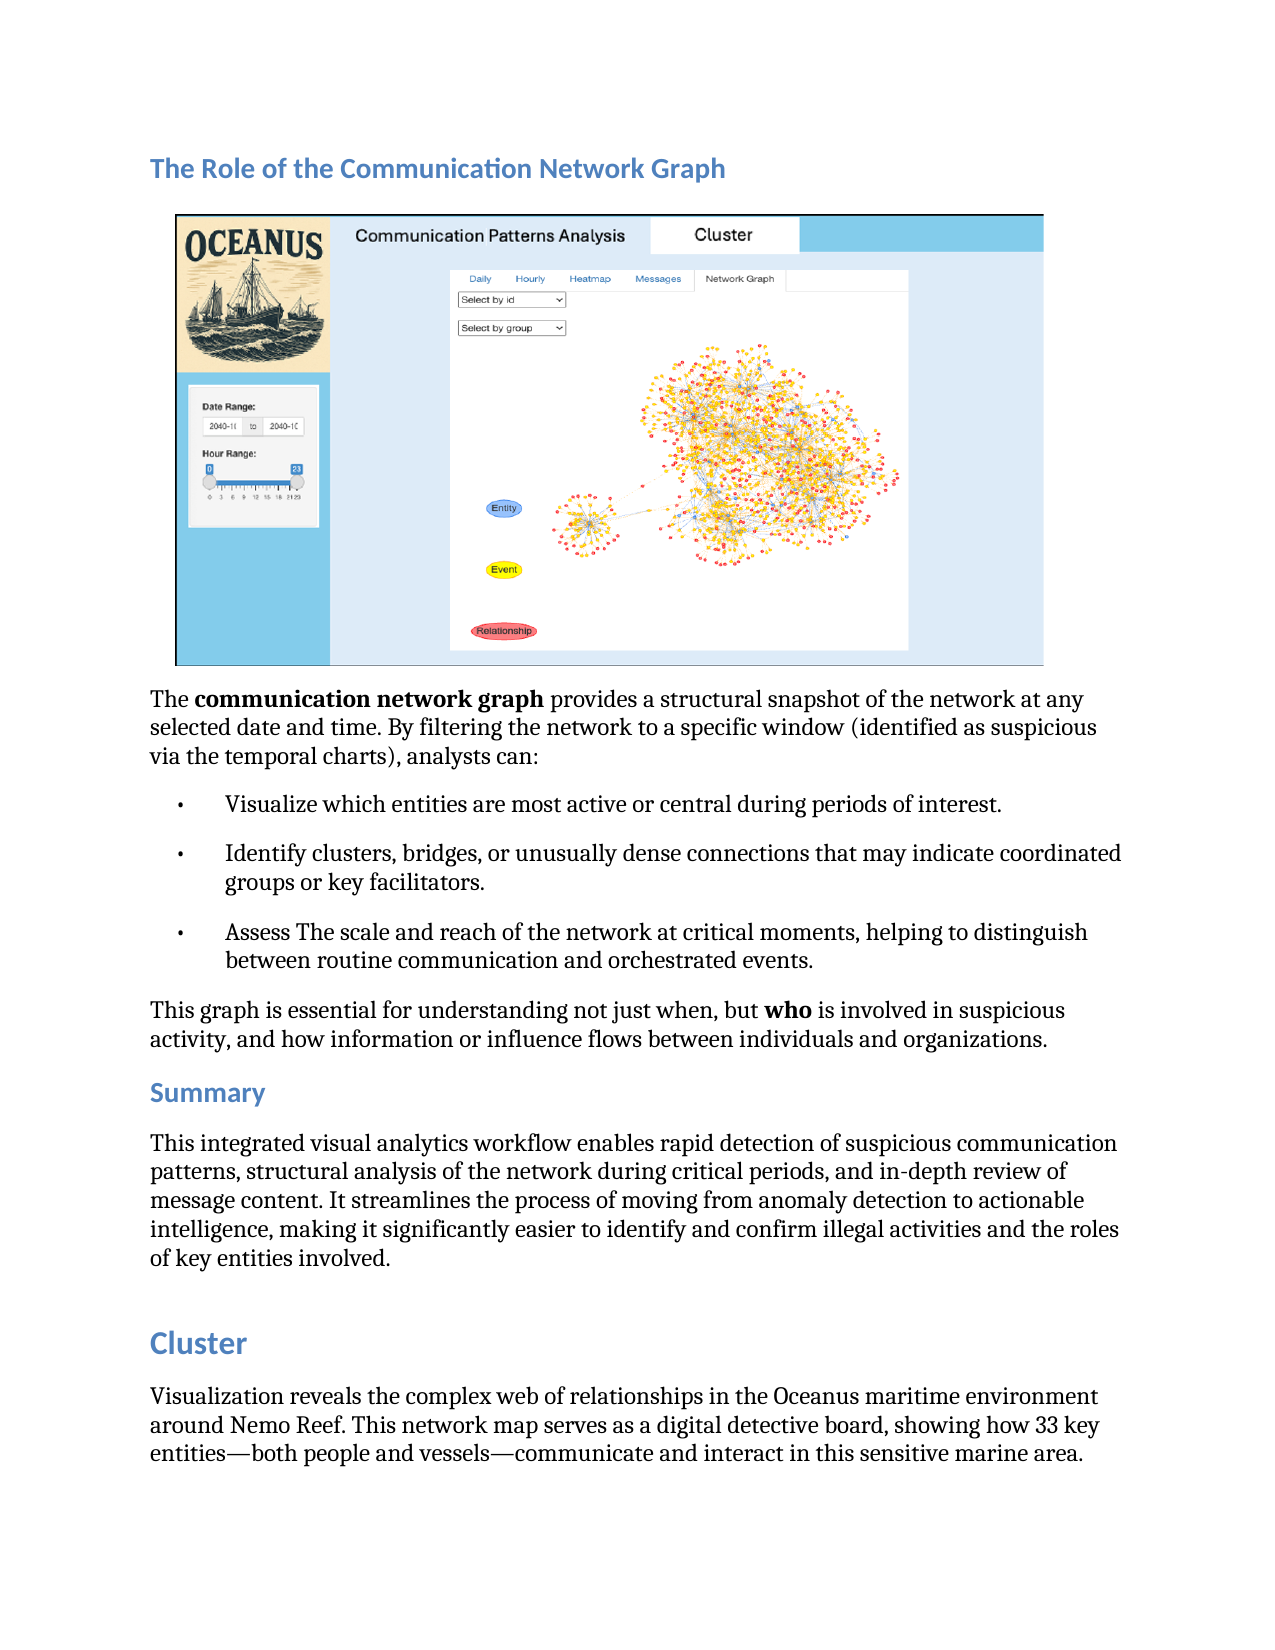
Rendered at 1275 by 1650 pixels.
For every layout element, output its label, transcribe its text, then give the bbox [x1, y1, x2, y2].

text The communication network graph provides a structural snapshot of the network at any selected date and time. By filtering the network to a specific window (identified as suspicious via the temporal charts), analysts can: [150, 684, 1125, 771]
list Assess The scale and reach of the network at critical moments, helping to distinguish between routine communication and orchestrated events. [175, 917, 1125, 975]
subtitle The Role of the Communication Network Graph [150, 150, 1125, 186]
list Identify clusters, bridges, or unusually dense connections that may indicate coordinated groups or key facilitators. [175, 839, 1125, 897]
text This graph is essential for understanding not just when, but who is involved in suspicious activity, and how information or influence flows between individuals and organizations. [150, 996, 1125, 1053]
text This integrated visual analytics workflow enables rapid detection of suspicious communication patterns, structural analysis of the network during critical periods, and in-depth review of message content. It streamlines the process of moving from anomaly detection to actionable intelligence, making it significantly easier to identify and confirm illegal activities and the roles of key entities involved. [150, 1128, 1125, 1272]
picture [168, 204, 1044, 666]
text Visualization reveals the complex web of relationships in the Oceanus maritime environment around Nemo Reef. This network map serves as a digital detective board, showing how 33 key entities—both people and vessels—communicate and interact in this sensitive marine area. [150, 1382, 1125, 1468]
subtitle Cluster [150, 1322, 1125, 1363]
list Visualize which entities are most active or central during periods of interest. [175, 789, 1125, 818]
subtitle Summary [150, 1074, 1125, 1110]
